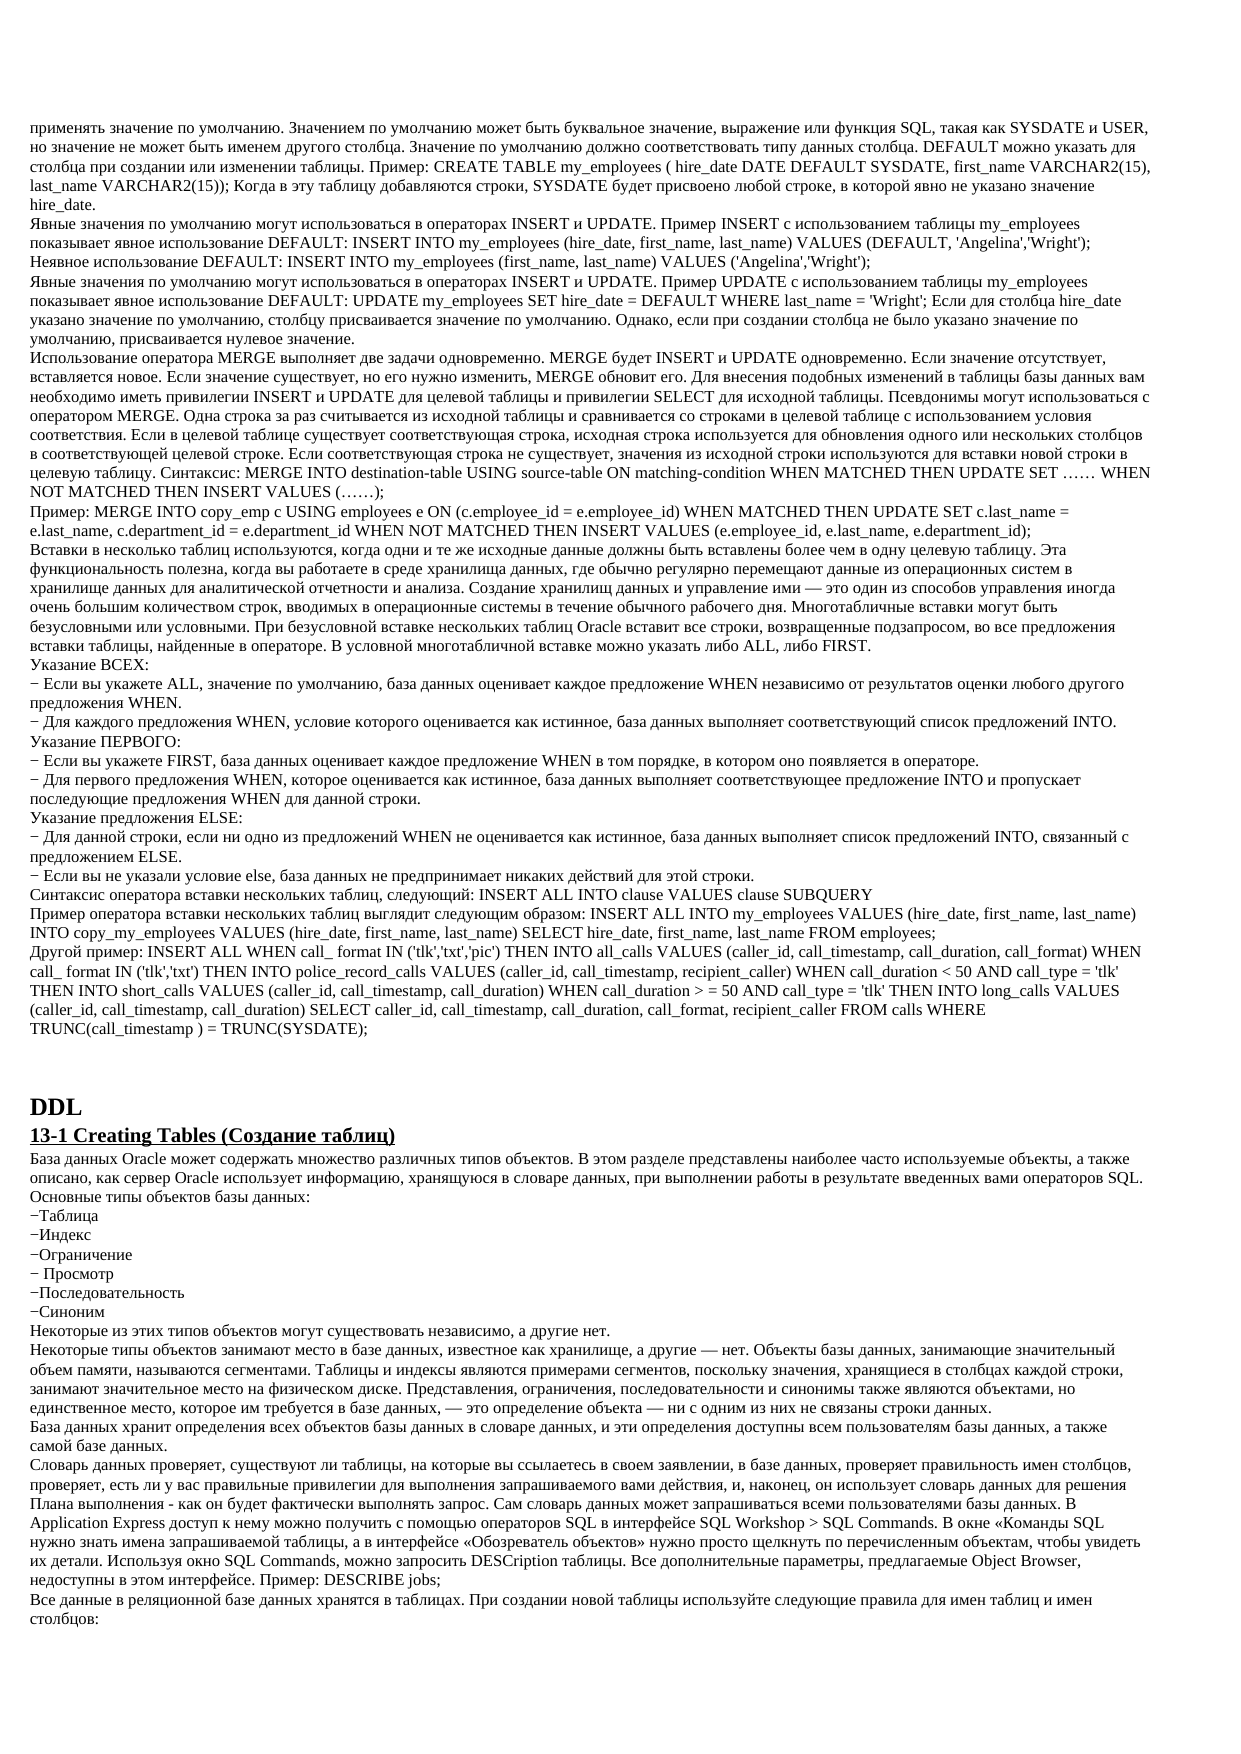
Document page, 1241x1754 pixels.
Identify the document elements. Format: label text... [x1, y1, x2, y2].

text Указание ПЕРВОГО: [29, 731, 1152, 751]
text − Если вы укажете ALL, значение по умолчанию, база данных оценивает каждое предложение WHEN независимо от результатов оценки любого другого предложения WHEN. [29, 674, 1152, 712]
text − Для каждого предложения WHEN, условие которого оценивается как истинное, база данных выполняет соответствующий список предложений INTO. [29, 712, 1152, 731]
text Указание ВСЕХ: [29, 655, 1152, 674]
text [29, 118, 1152, 214]
text −Последовательность [29, 1283, 1152, 1302]
text Указание предложения ELSE: [29, 808, 1152, 827]
text −Синоним [29, 1302, 1152, 1321]
text Другой пример: INSERT ALL WHEN call_ format IN ('tlk','txt','pic') THEN INTO all_calls VALUES (caller_id, call_timestamp, call_duration, call_format) WHEN call_ format IN ('tlk','txt') THEN INTO police_record_calls VALUES (caller_id, call_timestamp, recipient_caller) WHEN call_duration < 50 AND call_type = 'tlk' THEN INTO short_calls VALUES (caller_id, call_timestamp, call_duration) WHEN call_duration > = 50 AND call_type = 'tlk' THEN INTO long_calls VALUES (caller_id, call_timestamp, call_duration) SELECT caller_id, call_timestamp, call_duration, call_format, recipient_caller FROM calls WHERE TRUNC(call_timestamp ) = TRUNC(SYSDATE); [29, 942, 1152, 1038]
text − Для первого предложения WHEN, которое оценивается как истинное, база данных выполняет соответствующее предложение INTO и пропускает последующие предложения WHEN для данной строки. [29, 770, 1152, 808]
text − Для данной строки, если ни одно из предложений WHEN не оценивается как истинное, база данных выполняет список предложений INTO, связанный с предложением ELSE. [29, 827, 1152, 866]
text −Ограничение [29, 1244, 1152, 1263]
text Использование оператора MERGE выполняет две задачи одновременно. MERGE будет INSERT и UPDATE одновременно. Если значение отсутствует, вставляется новое. Если значение существует, но его нужно изменить, MERGE обновит его. Для внесения подобных изменений в таблицы базы данных вам необходимо иметь привилегии INSERT и UPDATE для целевой таблицы и привилегии SELECT для исходной таблицы. Псевдонимы могут использоваться с оператором MERGE. Одна строка за раз считывается из исходной таблицы и сравнивается со строками в целевой таблице с использованием условия соответствия. Если в целевой таблице существует соответствующая строка, исходная строка используется для обновления одного или нескольких столбцов в соответствующей целевой строке. Если соответствующая строка не существует, значения из исходной строки используются для вставки новой строки в целевую таблицу. Синтаксис: MERGE INTO destination-table USING source-table ON matching-condition WHEN MATCHED THEN UPDATE SET …… WHEN NOT MATCHED THEN INSERT VALUES (……); [29, 348, 1152, 501]
text Вставки в несколько таблиц используются, когда одни и те же исходные данные должны быть вставлены более чем в одну целевую таблицу. Эта функциональность полезна, когда вы работаете в среде хранилища данных, где обычно регулярно перемещают данные из операционных систем в хранилище данных для аналитической отчетности и анализа. Создание хранилищ данных и управление ими — это один из способов управления иногда очень большим количеством строк, вводимых в операционные системы в течение обычного рабочего дня. Многотабличные вставки могут быть безусловными или условными. При безусловной вставке нескольких таблиц Oracle вставит все строки, возвращенные подзапросом, во все предложения вставки таблицы, найденные в операторе. В условной многотабличной вставке можно указать либо ALL, либо FIRST. [29, 540, 1152, 655]
text − Просмотр [29, 1263, 1152, 1283]
text Явные значения по умолчанию могут использоваться в операторах INSERT и UPDATE. Пример INSERT с использованием таблицы my_employees показывает явное использование DEFAULT: INSERT INTO my_employees (hire_date, first_name, last_name) VALUES (DEFAULT, 'Angelina','Wright'); [29, 214, 1152, 252]
text База данных хранит определения всех объектов базы данных в словаре данных, и эти определения доступны всем пользователям базы данных, а также самой базе данных. [29, 1417, 1152, 1455]
text − Если вы не указали условие else, база данных не предпринимает никаких действий для этой строки. [29, 866, 1152, 885]
text DDL [29, 1092, 1152, 1120]
text Все данные в реляционной базе данных хранятся в таблицах. При создании новой таблицы используйте следующие правила для имен таблиц и имен столбцов: [29, 1589, 1152, 1628]
text Основные типы объектов базы данных: [29, 1187, 1152, 1206]
text База данных Oracle может содержать множество различных типов объектов. В этом разделе представлены наиболее часто используемые объекты, а также описано, как сервер Oracle использует информацию, хранящуюся в словаре данных, при выполнении работы в результате введенных вами операторов SQL. [29, 1148, 1152, 1187]
text Явные значения по умолчанию могут использоваться в операторах INSERT и UPDATE. Пример UPDATE с использованием таблицы my_employees показывает явное использование DEFAULT: UPDATE my_employees SET hire_date = DEFAULT WHERE last_name = 'Wright'; Если для столбца hire_date указано значение по умолчанию, столбцу присваивается значение по умолчанию. Однако, если при создании столбца не было указано значение по умолчанию, присваивается нулевое значение. [29, 271, 1152, 348]
text Пример оператора вставки нескольких таблиц выглядит следующим образом: INSERT ALL INTO my_employees VALUES (hire_date, first_name, last_name) INTO copy_my_employees VALUES (hire_date, first_name, last_name) SELECT hire_date, first_name, last_name FROM employees; [29, 904, 1152, 942]
text 13-1 Creating Tables (Создание таблиц) [29, 1120, 1152, 1148]
text −Таблица [29, 1206, 1152, 1225]
text Некоторые из этих типов объектов могут существовать независимо, а другие нет. [29, 1321, 1152, 1340]
text Словарь данных проверяет, существуют ли таблицы, на которые вы ссылаетесь в своем заявлении, в базе данных, проверяет правильность имен столбцов, проверяет, есть ли у вас правильные привилегии для выполнения запрашиваемого вами действия, и, наконец, он использует словарь данных для решения Плана выполнения - как он будет фактически выполнять запрос. Сам словарь данных может запрашиваться всеми пользователями базы данных. В Application Express доступ к нему можно получить с помощью операторов SQL в интерфейсе SQL Workshop > SQL Commands. В окне «Команды SQL нужно знать имена запрашиваемой таблицы, а в интерфейсе «Обозреватель объектов» нужно просто щелкнуть по перечисленным объектам, чтобы увидеть их детали. Используя окно SQL Commands, можно запросить DESCription таблицы. Все дополнительные параметры, предлагаемые Object Browser, недоступны в этом интерфейсе. Пример: DESCRIBE jobs; [29, 1455, 1152, 1589]
text − Если вы укажете FIRST, база данных оценивает каждое предложение WHEN в том порядке, в котором оно появляется в операторе. [29, 751, 1152, 770]
text Неявное использование DEFAULT: INSERT INTO my_employees (first_name, last_name) VALUES ('Angelina','Wright'); [29, 252, 1152, 271]
text Синтаксис оператора вставки нескольких таблиц, следующий: INSERT ALL INTO clause VALUES clause SUBQUERY [29, 885, 1152, 904]
text Пример: MERGE INTO copy_emp c USING employees e ON (c.employee_id = e.employee_id) WHEN MATCHED THEN UPDATE SET c.last_name = e.last_name, c.department_id = e.department_id WHEN NOT MATCHED THEN INSERT VALUES (e.employee_id, e.last_name, e.department_id); [29, 501, 1152, 540]
text −Индекс [29, 1225, 1152, 1244]
text Некоторые типы объектов занимают место в базе данных, известное как хранилище, а другие — нет. Объекты базы данных, занимающие значительный объем памяти, называются сегментами. Таблицы и индексы являются примерами сегментов, поскольку значения, хранящиеся в столбцах каждой строки, занимают значительное место на физическом диске. Представления, ограничения, последовательности и синонимы также являются объектами, но единственное место, которое им требуется в базе данных, — это определение объекта — ни с одним из них не связаны строки данных. [29, 1340, 1152, 1417]
